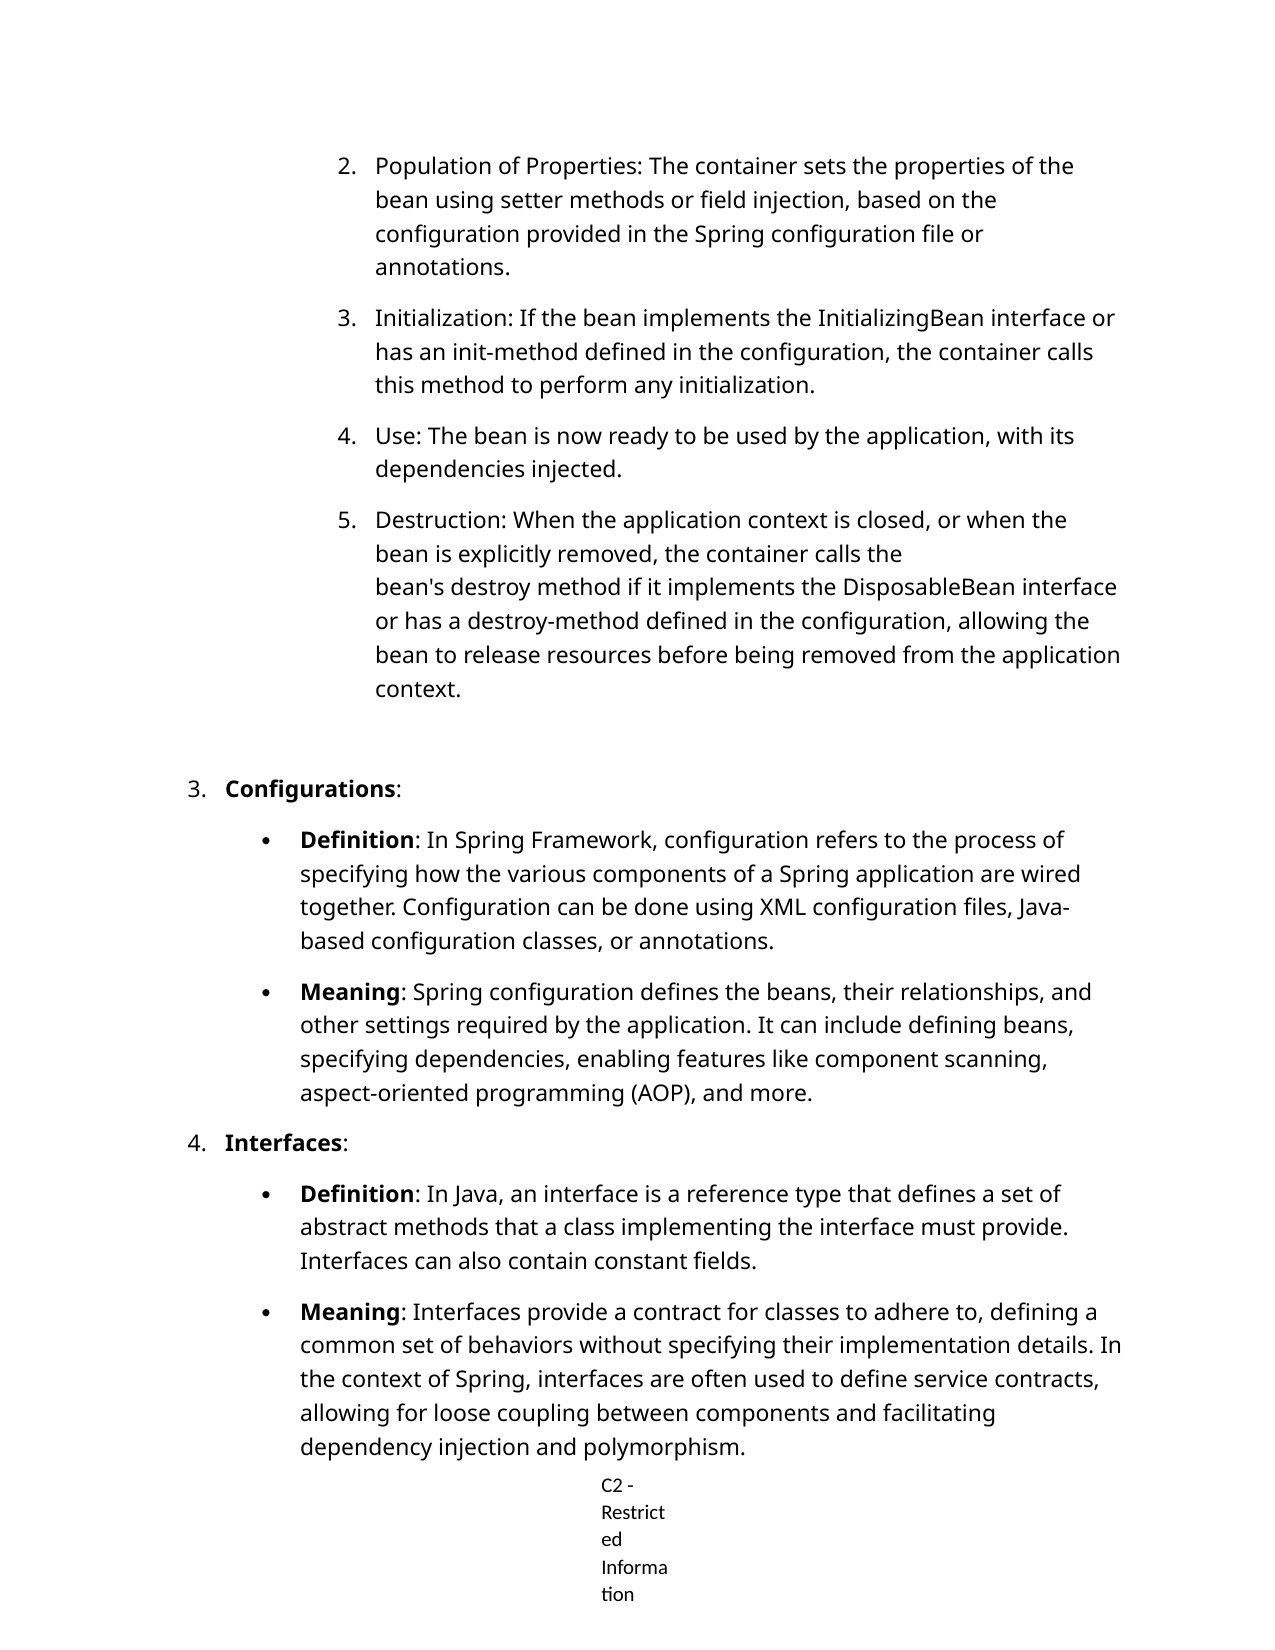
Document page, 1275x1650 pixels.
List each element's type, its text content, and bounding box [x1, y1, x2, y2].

list Use: The bean is now ready to be used by the application, with its dependencies injected. [337, 419, 1125, 484]
list Destruction: When the application context is closed, or when the bean is explicitly removed, the container calls the bean's destroy method if it implements the DisposableBean interface or has a destroy-method defined in the configuration, allowing the bean to release resources before being removed from the application context. [337, 504, 1125, 704]
list Population of Properties: The container sets the properties of the bean using setter methods or field injection, based on the configuration provided in the Spring configuration file or annotations. [337, 150, 1125, 282]
list Initialization: If the bean implements the InitializingBean interface or has an init-method defined in the configuration, the container calls this method to perform any initialization. [337, 302, 1125, 400]
list Configurations: [187, 773, 1125, 804]
list Meaning: Spring configuration defines the beans, their relationships, and other settings required by the application. It can include defining beans, specifying dependencies, enabling features like component scanning, aspect-oriented programming (AOP), and more. [262, 975, 1125, 1108]
list Meaning: Interfaces provide a contract for classes to adhere to, defining a common set of behaviors without specifying their implementation details. In the context of Spring, interfaces are often used to define service contracts, allowing for loose coupling between components and facilitating dependency injection and polymorphism. [262, 1295, 1125, 1462]
list Definition: In Java, an interface is a reference type that defines a set of abstract methods that a class implementing the interface must provide. Interfaces can also contain constant fields. [262, 1177, 1125, 1276]
list Definition: In Spring Framework, configuration refers to the process of specifying how the various components of a Spring application are wired together. Configuration can be done using XML configuration files, Java-based configuration classes, or annotations. [262, 824, 1125, 956]
list Interfaces: [187, 1127, 1125, 1158]
